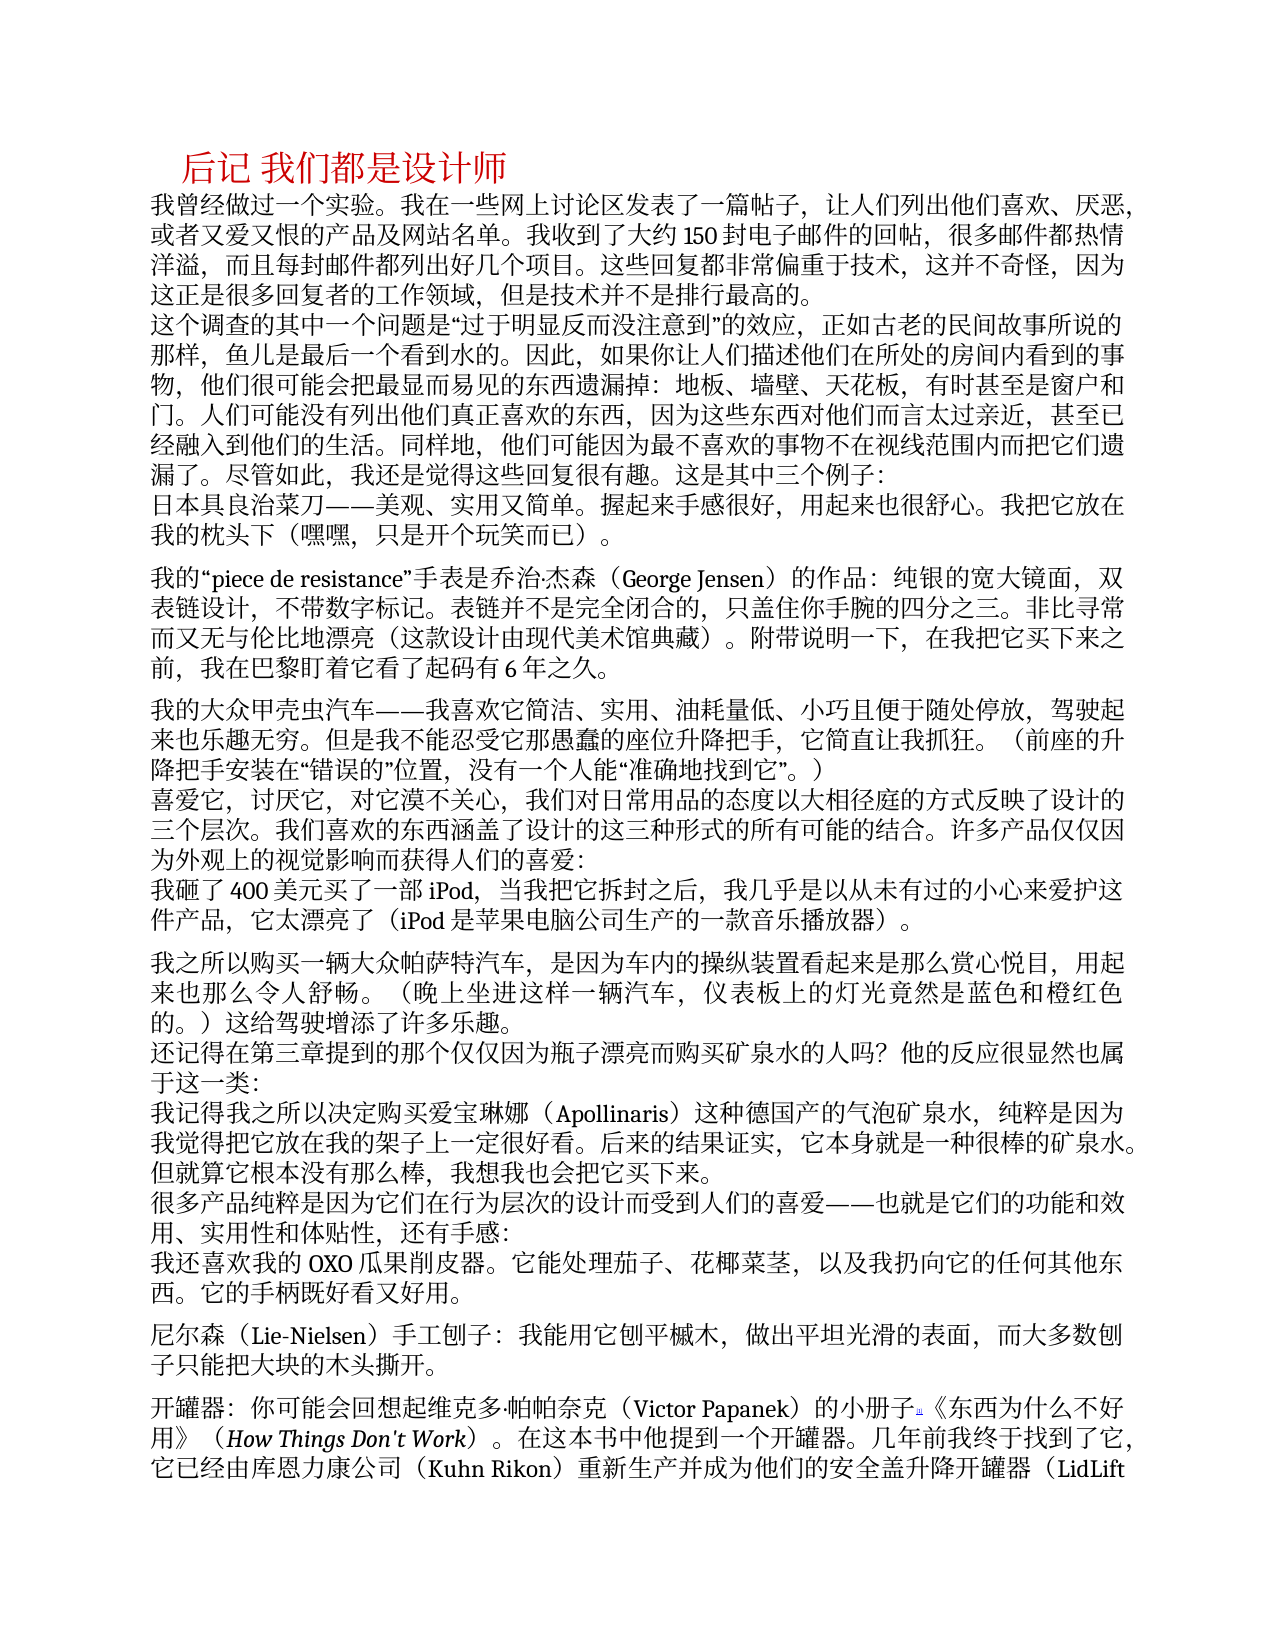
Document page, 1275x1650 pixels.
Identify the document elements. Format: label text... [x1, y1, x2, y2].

text 我砸了400美元买了一部iPod，当我把它拆封之后，我几乎是以从未有过的小心来爱护这件产品，它太漂亮了（iPod是苹果电脑公司生产的一款音乐播放器）。 [150, 876, 1125, 936]
text 尼尔森（Lie-Nielsen）手工刨子：我能用它刨平槭木，做出平坦光滑的表面，而大多数刨子只能把大块的木头撕开。 [150, 1321, 1125, 1381]
text 喜爱它，讨厌它，对它漠不关心，我们对日常用品的态度以大相径庭的方式反映了设计的三个层次。我们喜欢的东西涵盖了设计的这三种形式的所有可能的结合。许多产品仅仅因为外观上的视觉影响而获得人们的喜爱： [150, 786, 1125, 876]
text 日本具良治菜刀——美观、实用又简单。握起来手感很好，用起来也很舒心。我把它放在我的枕头下（嘿嘿，只是开个玩笑而已）。 [150, 491, 1125, 551]
text 我还喜欢我的OXO瓜果削皮器。它能处理茄子、花椰菜茎，以及我扔向它的任何其他东西。它的手柄既好看又好用。 [150, 1248, 1125, 1308]
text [150, 1393, 1125, 1483]
text 我的大众甲壳虫汽车——我喜欢它简洁、实用、油耗量低、小巧且便于随处停放，驾驶起来也乐趣无穷。但是我不能忍受它那愚蠢的座位升降把手，它简直让我抓狂。（前座的升降把手安装在“错误的”位置，没有一个人能“准确地找到它”。） [150, 696, 1125, 786]
text 我之所以购买一辆大众帕萨特汽车，是因为车内的操纵装置看起来是那么赏心悦目，用起来也那么令人舒畅。（晚上坐进这样一辆汽车，仪表板上的灯光竟然是蓝色和橙红色的。）这给驾驶增添了许多乐趣。 [150, 948, 1125, 1038]
text 我的“piece de resistance”手表是乔治·杰森（George Jensen）的作品：纯银的宽大镜面，双表链设计，不带数字标记。表链并不是完全闭合的，只盖住你手腕的四分之三。非比寻常而又无与伦比地漂亮（这款设计由现代美术馆典藏）。附带说明一下，在我把它买下来之前，我在巴黎盯着它看了起码有6年之久。 [150, 563, 1125, 683]
text 我曾经做过一个实验。我在一些网上讨论区发表了一篇帖子，让人们列出他们喜欢、厌恶，或者又爱又恨的产品及网站名单。我收到了大约150封电子邮件的回帖，很多邮件都热情洋溢，而且每封邮件都列出好几个项目。这些回复都非常偏重于技术，这并不奇怪，因为这正是很多回复者的工作领域，但是技术并不是排行最高的。 [150, 191, 1125, 311]
text 后记 我们都是设计师 [150, 150, 1125, 191]
text 这个调查的其中一个问题是“过于明显反而没注意到”的效应，正如古老的民间故事所说的那样，鱼儿是最后一个看到水的。因此，如果你让人们描述他们在所处的房间内看到的事物，他们很可能会把最显而易见的东西遗漏掉：地板、墙壁、天花板，有时甚至是窗户和门。人们可能没有列出他们真正喜欢的东西，因为这些东西对他们而言太过亲近，甚至已经融入到他们的生活。同样地，他们可能因为最不喜欢的事物不在视线范围内而把它们遗漏了。尽管如此，我还是觉得这些回复很有趣。这是其中三个例子： [150, 311, 1125, 491]
text 我记得我之所以决定购买爱宝琳娜（Apollinaris）这种德国产的气泡矿泉水，纯粹是因为我觉得把它放在我的架子上一定很好看。后来的结果证实，它本身就是一种很棒的矿泉水。但就算它根本没有那么棒，我想我也会把它买下来。 [150, 1098, 1125, 1188]
text 还记得在第三章提到的那个仅仅因为瓶子漂亮而购买矿泉水的人吗？他的反应很显然也属于这一类： [150, 1038, 1125, 1098]
text 很多产品纯粹是因为它们在行为层次的设计而受到人们的喜爱——也就是它们的功能和效用、实用性和体贴性，还有手感： [150, 1188, 1125, 1248]
